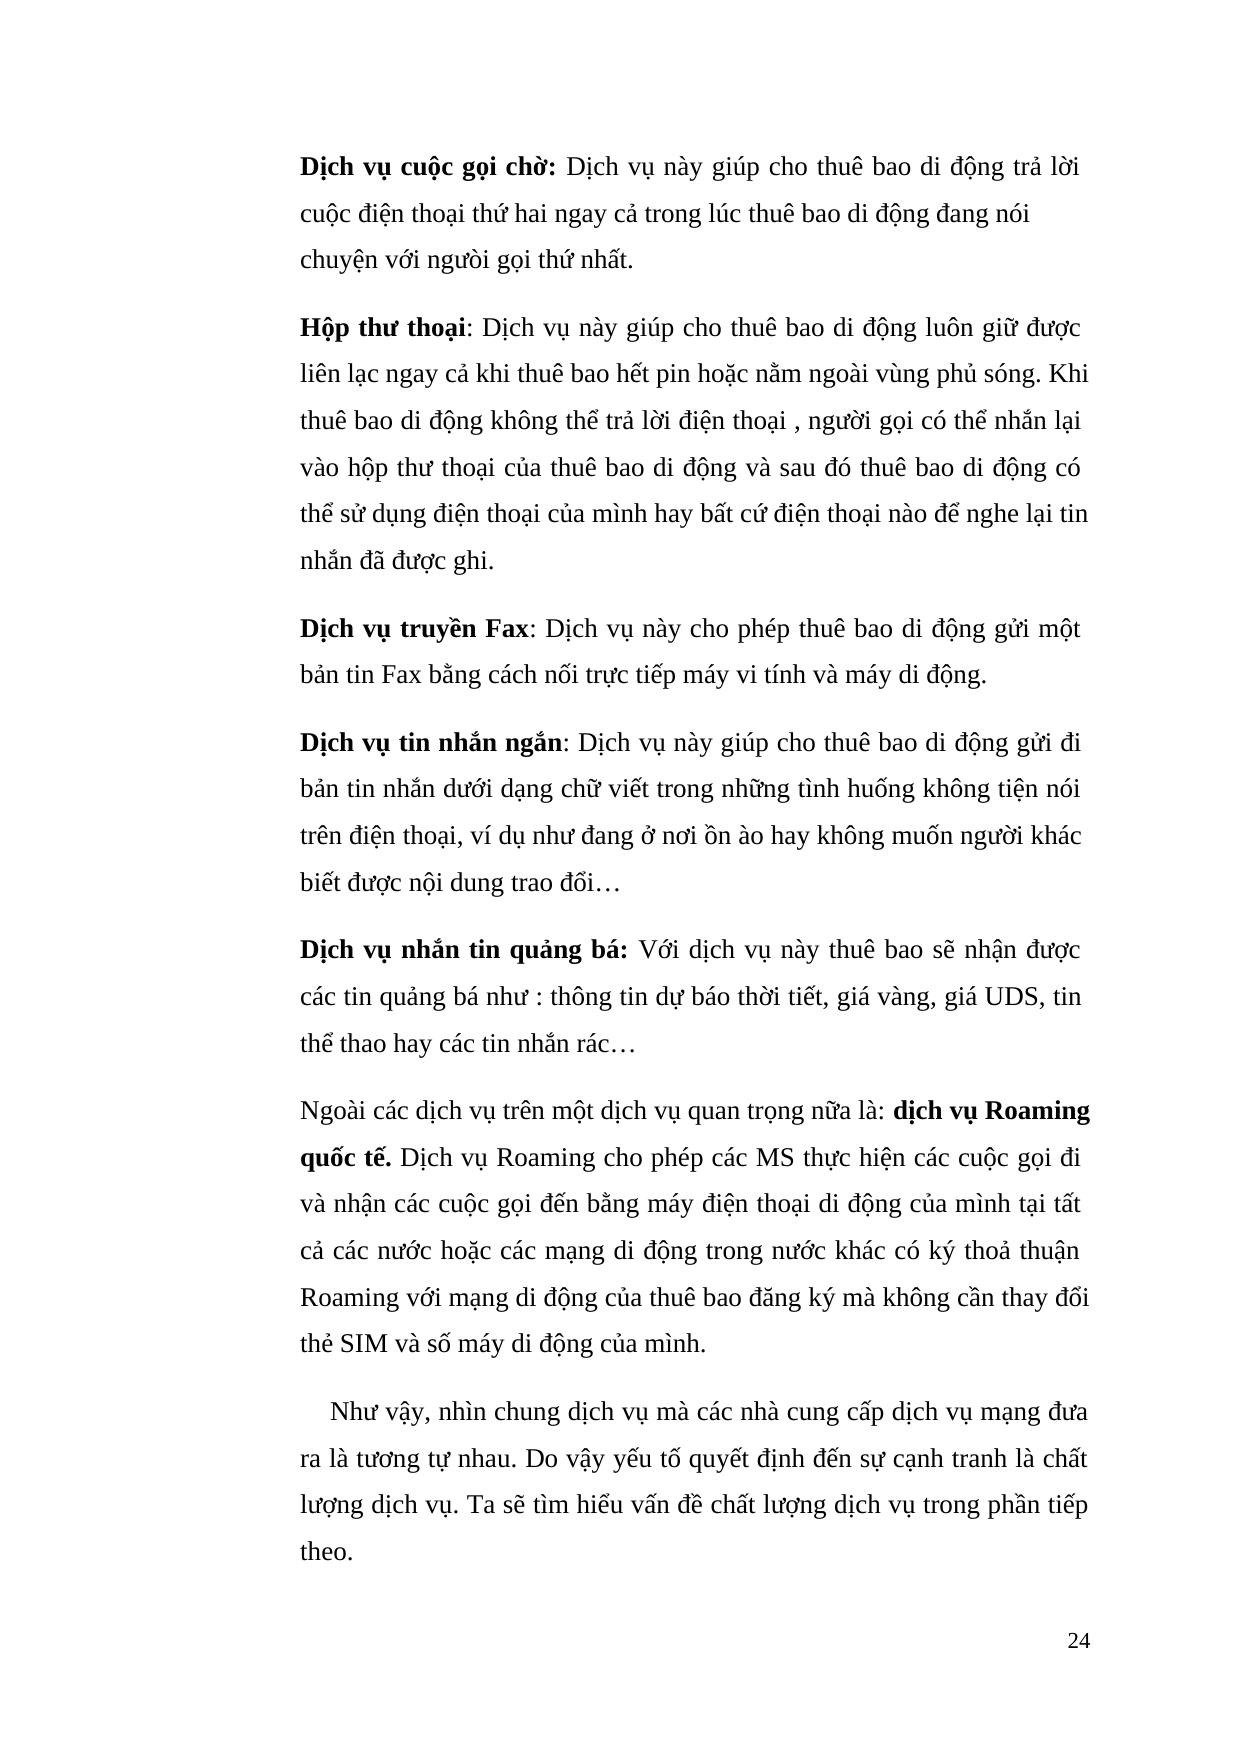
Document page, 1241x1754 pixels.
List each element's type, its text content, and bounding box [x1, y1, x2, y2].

list Như vậy, nhìn chung dịch vụ mà các nhà cung cấp dịch vụ mạng đưa ra là tương tự nhau. Do vậy yếu tố quyết định đến sự cạnh tranh là chất lượng dịch vụ. Ta sẽ tìm hiểu vấn đề chất lượng dịch vụ trong phần tiếp theo. [300, 1395, 1090, 1566]
text Hộp thư thoại: Dịch vụ này giúp cho thuê bao di động luôn giữ được liên lạc ngay cả khi thuê bao hết pin hoặc nằm ngoài vùng phủ sóng. Khi thuê bao di động không thể trả lời điện thoại , người gọi có thể nhắn lại vào hộp thư thoại của thuê bao di động và sau đó thuê bao di động có thể sử dụng điện thoại của mình hay bất cứ điện thoại nào để nghe lại tin nhắn đã được ghi. [150, 311, 1090, 575]
text Dịch vụ truyền Fax: Dịch vụ này cho phép thuê bao di động gửi một bản tin Fax bằng cách nối trực tiếp máy vi tính và máy di động. [150, 612, 1090, 689]
text Dịch vụ tin nhắn ngắn: Dịch vụ này giúp cho thuê bao di động gửi đi bản tin nhắn dưới dạng chữ viết trong những tình huống không tiện nói trên điện thoại, ví dụ như đang ở nơi ồn ào hay không muốn người khác biết được nội dung trao đổi… [150, 726, 1090, 897]
text Dịch vụ nhắn tin quảng bá: Với dịch vụ này thuê bao sẽ nhận được các tin quảng bá như : thông tin dự báo thời tiết, giá vàng, giá UDS, tin thể thao hay các tin nhắn rác… [150, 933, 1090, 1058]
text Ngoài các dịch vụ trên một dịch vụ quan trọng nữa là: dịch vụ Roaming quốc tế. Dịch vụ Roaming cho phép các MS thực hiện các cuộc gọi đi và nhận các cuộc gọi đến bằng máy điện thoại di động của mình tại tất cả các nước hoặc các mạng di động trong nước khác có ký thoả thuận Roaming với mạng di động của thuê bao đăng ký mà không cần thay đổi thẻ SIM và số máy di động của mình. [150, 1094, 1090, 1359]
text Dịch vụ cuộc gọi chờ: Dịch vụ này giúp cho thuê bao di động trả lời cuộc điện thoại thứ hai ngay cả trong lúc thuê bao di động đang nói chuyện với ngưòi gọi thứ nhất. [150, 150, 1090, 274]
